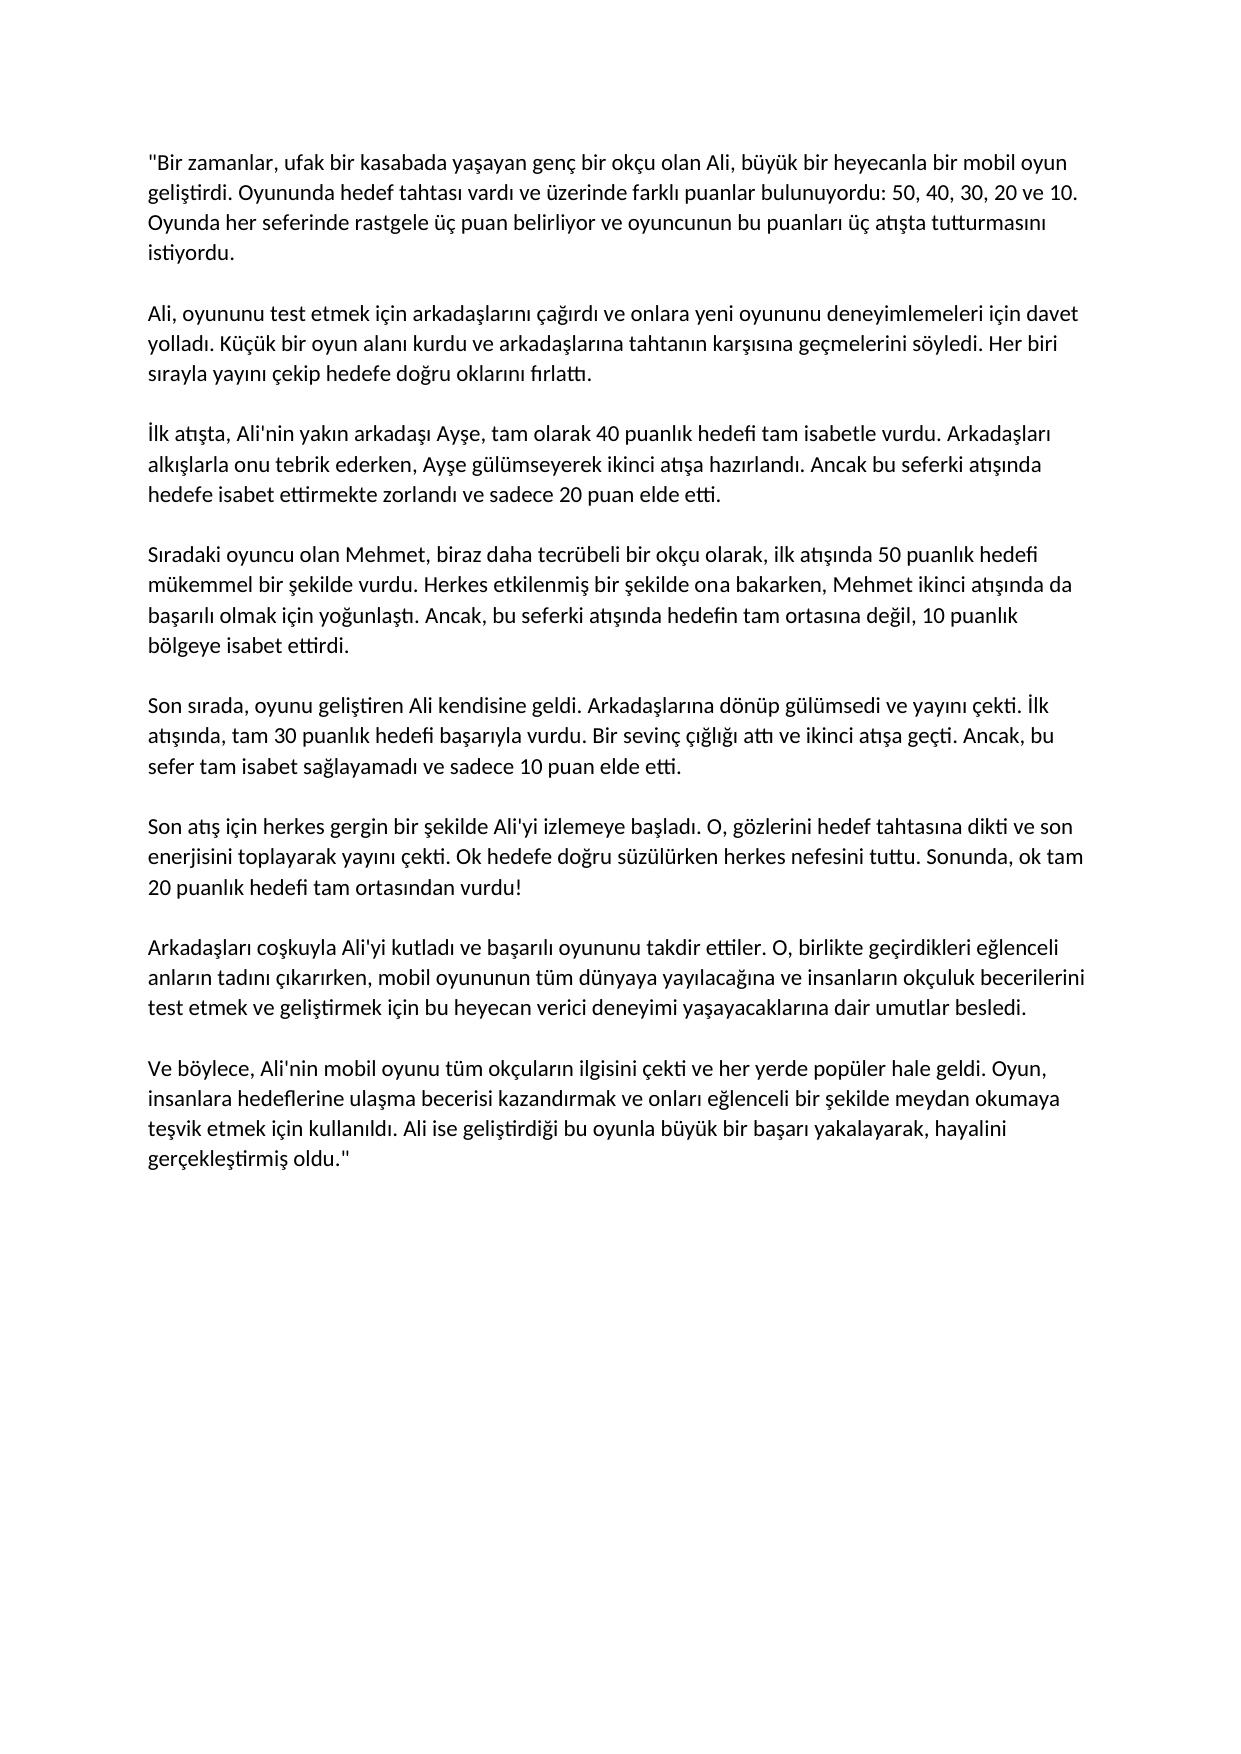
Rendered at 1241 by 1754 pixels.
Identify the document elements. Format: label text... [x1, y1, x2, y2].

text "Bir zamanlar, ufak bir kasabada yaşayan genç bir okçu olan Ali, büyük bir heyecanla bir mobil oyun geliştirdi. Oyununda hedef tahtası vardı ve üzerinde farklı puanlar bulunuyordu: 50, 40, 30, 20 ve 10. Oyunda her seferinde rastgele üç puan belirliyor ve oyuncunun bu puanları üç atışta tutturmasını istiyordu. Ali, oyununu test etmek için arkadaşlarını çağırdı ve onlara yeni oyununu deneyimlemeleri için davet yolladı. Küçük bir oyun alanı kurdu ve arkadaşlarına tahtanın karşısına geçmelerini söyledi. Her biri sırayla yayını çekip hedefe doğru oklarını fırlattı. İlk atışta, Ali'nin yakın arkadaşı Ayşe, tam olarak 40 puanlık hedefi tam isabetle vurdu. Arkadaşları alkışlarla onu tebrik ederken, Ayşe gülümseyerek ikinci atışa hazırlandı. Ancak bu seferki atışında hedefe isabet ettirmekte zorlandı ve sadece 20 puan elde etti. Sıradaki oyuncu olan Mehmet, biraz daha tecrübeli bir okçu olarak, ilk atışında 50 puanlık hedefi mükemmel bir şekilde vurdu. Herkes etkilenmiş bir şekilde ona bakarken, Mehmet ikinci atışında da başarılı olmak için yoğunlaştı. Ancak, bu seferki atışında hedefin tam ortasına değil, 10 puanlık bölgeye isabet ettirdi. Son sırada, oyunu geliştiren Ali kendisine geldi. Arkadaşlarına dönüp gülümsedi ve yayını çekti. İlk atışında, tam 30 puanlık hedefi başarıyla vurdu. Bir sevinç çığlığı attı ve ikinci atışa geçti. Ancak, bu sefer tam isabet sağlayamadı ve sadece 10 puan elde etti. Son atış için herkes gergin bir şekilde Ali'yi izlemeye başladı. O, gözlerini hedef tahtasına dikti ve son enerjisini toplayarak yayını çekti. Ok hedefe doğru süzülürken herkes nefesini tuttu. Sonunda, ok tam 20 puanlık hedefi tam ortasından vurdu! Arkadaşları coşkuyla Ali'yi kutladı ve başarılı oyununu takdir ettiler. O, birlikte geçirdikleri eğlenceli anların tadını çıkarırken, mobil oyununun tüm dünyaya yayılacağına ve insanların okçuluk becerilerini test etmek ve geliştirmek için bu heyecan verici deneyimi yaşayacaklarına dair umutlar besledi. Ve böylece, Ali'nin mobil oyunu tüm okçuların ilgisini çekti ve her yerde popüler hale geldi. Oyun, insanlara hedeflerine ulaşma becerisi kazandırmak ve onları eğlenceli bir şekilde meydan okumaya teşvik etmek için kullanıldı. Ali ise geliştirdiği bu oyunla büyük bir başarı yakalayarak, hayalini gerçekleştirmiş oldu." [148, 148, 1093, 1172]
